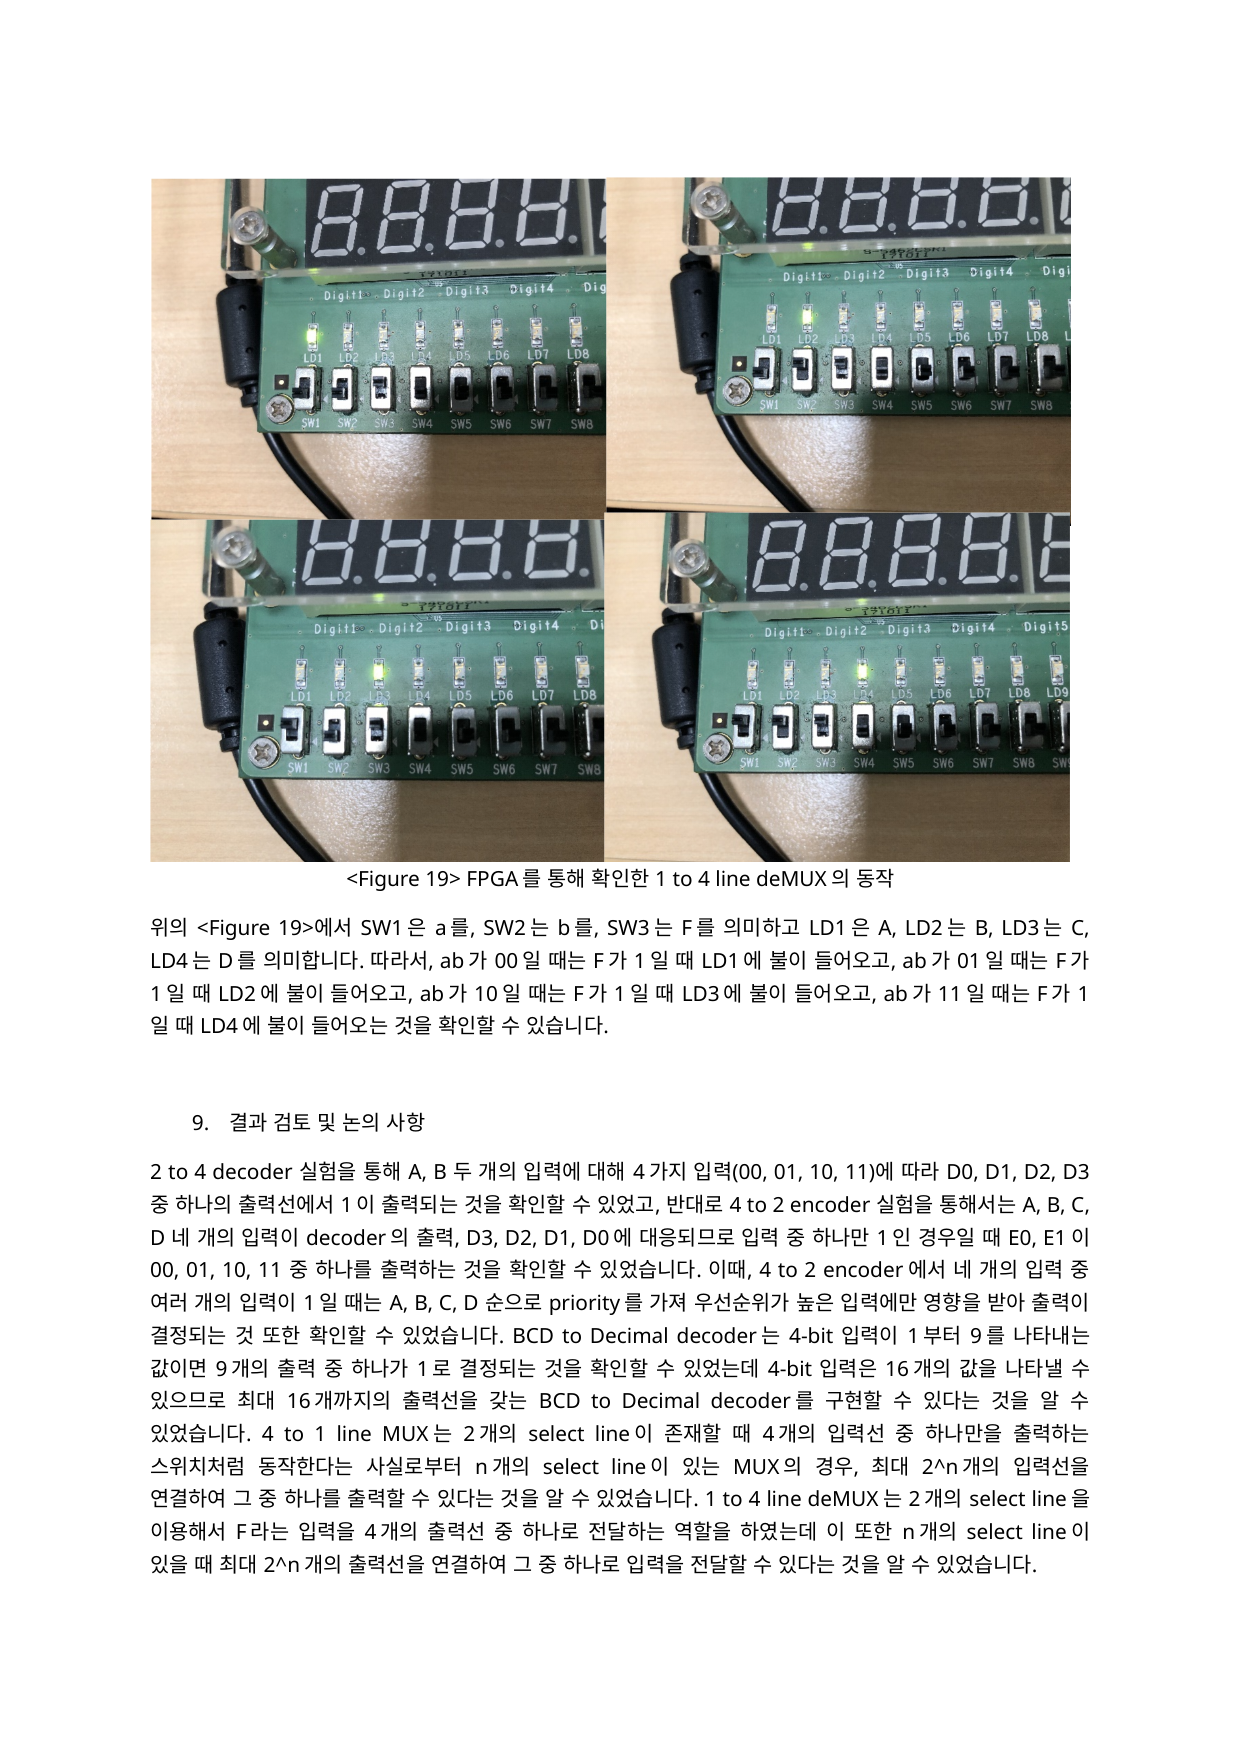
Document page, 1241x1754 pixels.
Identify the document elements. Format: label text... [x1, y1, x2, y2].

picture [605, 513, 1070, 862]
picture [607, 178, 1070, 512]
list 결과 검토 및 논의 사항 [192, 1106, 1090, 1137]
picture [152, 179, 606, 519]
text 위의 <Figure 19>에서 SW1은 a를, SW2는 b를, SW3는 F를 의미하고 LD1은 A, LD2는 B, LD3는 C, LD4는 D를 의미합니다. 따라서, ab가 00일 때는 F가 1일 때 LD1에 불이 들어오고, ab가 01일 때는 F가 1일 때 LD2에 불이 들어오고, ab가 10일 때는 F가 1일 때 LD3에 불이 들어오고, ab가 11일 때는 F가 1일 때 LD4에 불이 들어오는 것을 확인할 수 있습니다. [150, 911, 1090, 1040]
picture [151, 520, 604, 862]
text 2 to 4 decoder 실험을 통해 A, B 두 개의 입력에 대해 4가지 입력(00, 01, 10, 11)에 따라 D0, D1, D2, D3 중 하나의 출력선에서 1이 출력되는 것을 확인할 수 있었고, 반대로 4 to 2 encoder 실험을 통해서는 A, B, C, D 네 개의 입력이 decoder의 출력, D3, D2, D1, D0에 대응되므로 입력 중 하나만 1인 경우일 때 E0, E1이 00, 01, 10, 11 중 하나를 출력하는 것을 확인할 수 있었습니다. 이때, 4 to 2 encoder에서 네 개의 입력 중 여러 개의 입력이 1일 때는 A, B, C, D 순으로 priority를 가져 우선순위가 높은 입력에만 영향을 받아 출력이 결정되는 것 또한 확인할 수 있었습니다. BCD to Decimal decoder는 4-bit 입력이 1부터 9를 나타내는 값이면 9개의 출력 중 하나가 1로 결정되는 것을 확인할 수 있었는데 4-bit 입력은 16개의 값을 나타낼 수 있으므로 최대 16개까지의 출력선을 갖는 BCD to Decimal decoder를 구현할 수 있다는 것을 알 수 있었습니다. 4 to 1 line MUX는 2개의 select line이 존재할 때 4개의 입력선 중 하나만을 출력하는 스위치처럼 동작한다는 사실로부터 n개의 select line이 있는 MUX의 경우, 최대 2^n개의 입력선을 연결하여 그 중 하나를 출력할 수 있다는 것을 알 수 있었습니다. 1 to 4 line deMUX는 2개의 select line을 이용해서 F라는 입력을 4개의 출력선 중 하나로 전달하는 역할을 하였는데 이 또한 n개의 select line이 있을 때 최대 2^n개의 출력선을 연결하여 그 중 하나로 입력을 전달할 수 있다는 것을 알 수 있었습니다. [150, 1156, 1090, 1578]
